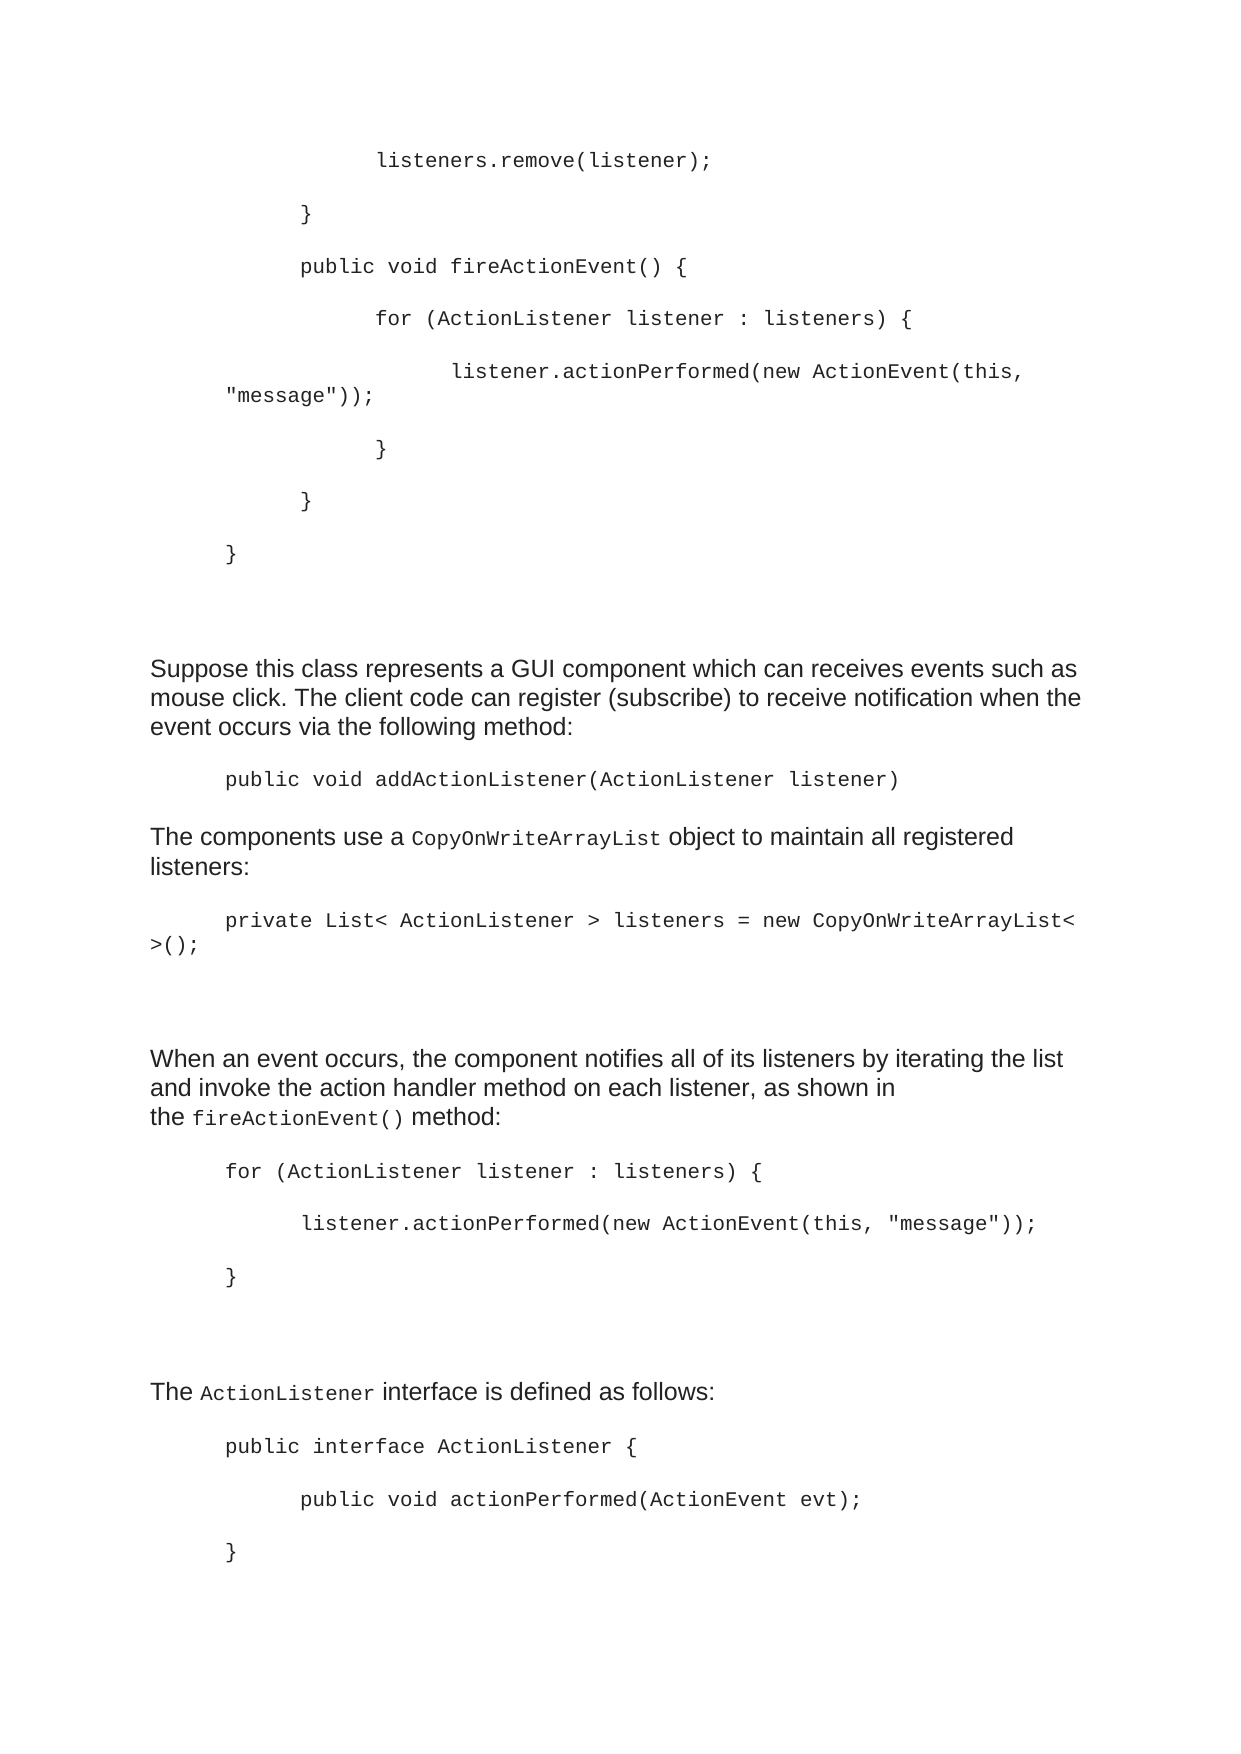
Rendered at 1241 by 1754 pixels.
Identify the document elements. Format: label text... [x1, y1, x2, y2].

text Suppose this class represents a GUI component which can receives events such as mouse click. The client code can register (subscribe) to receive notification when the event occurs via the following method: [150, 654, 1090, 740]
text } [225, 491, 1090, 514]
text The components use a CopyOnWriteArrayList object to maintain all registered listeners: [150, 822, 1090, 881]
text } [225, 438, 1090, 461]
text public void addActionListener(ActionListener listener) [150, 769, 1090, 793]
text private List< ActionListener > listeners = new CopyOnWriteArrayList< >(); [150, 910, 1090, 957]
text public void actionPerformed(ActionEvent evt); [225, 1489, 1090, 1512]
text The ActionListener interface is defined as follows: [150, 1377, 1090, 1407]
text public interface ActionListener { [225, 1436, 1090, 1459]
text listener.actionPerformed(new ActionEvent(this, "message")); [225, 361, 1090, 408]
text } [225, 543, 1090, 567]
text for (ActionListener listener : listeners) { [225, 308, 1090, 332]
text } [225, 1266, 1090, 1290]
text for (ActionListener listener : listeners) { [225, 1161, 1090, 1184]
text listener.actionPerformed(new ActionEvent(this, "message")); [225, 1213, 1090, 1237]
text When an event occurs, the component notifies all of its listeners by iterating the list and invoke the action handler method on each listener, as shown in the fireActionEvent() method: [150, 1044, 1090, 1131]
text public void fireActionEvent() { [225, 256, 1090, 279]
text } [225, 1541, 1090, 1565]
text listeners.remove(listener); [225, 150, 1090, 174]
text } [225, 203, 1090, 226]
